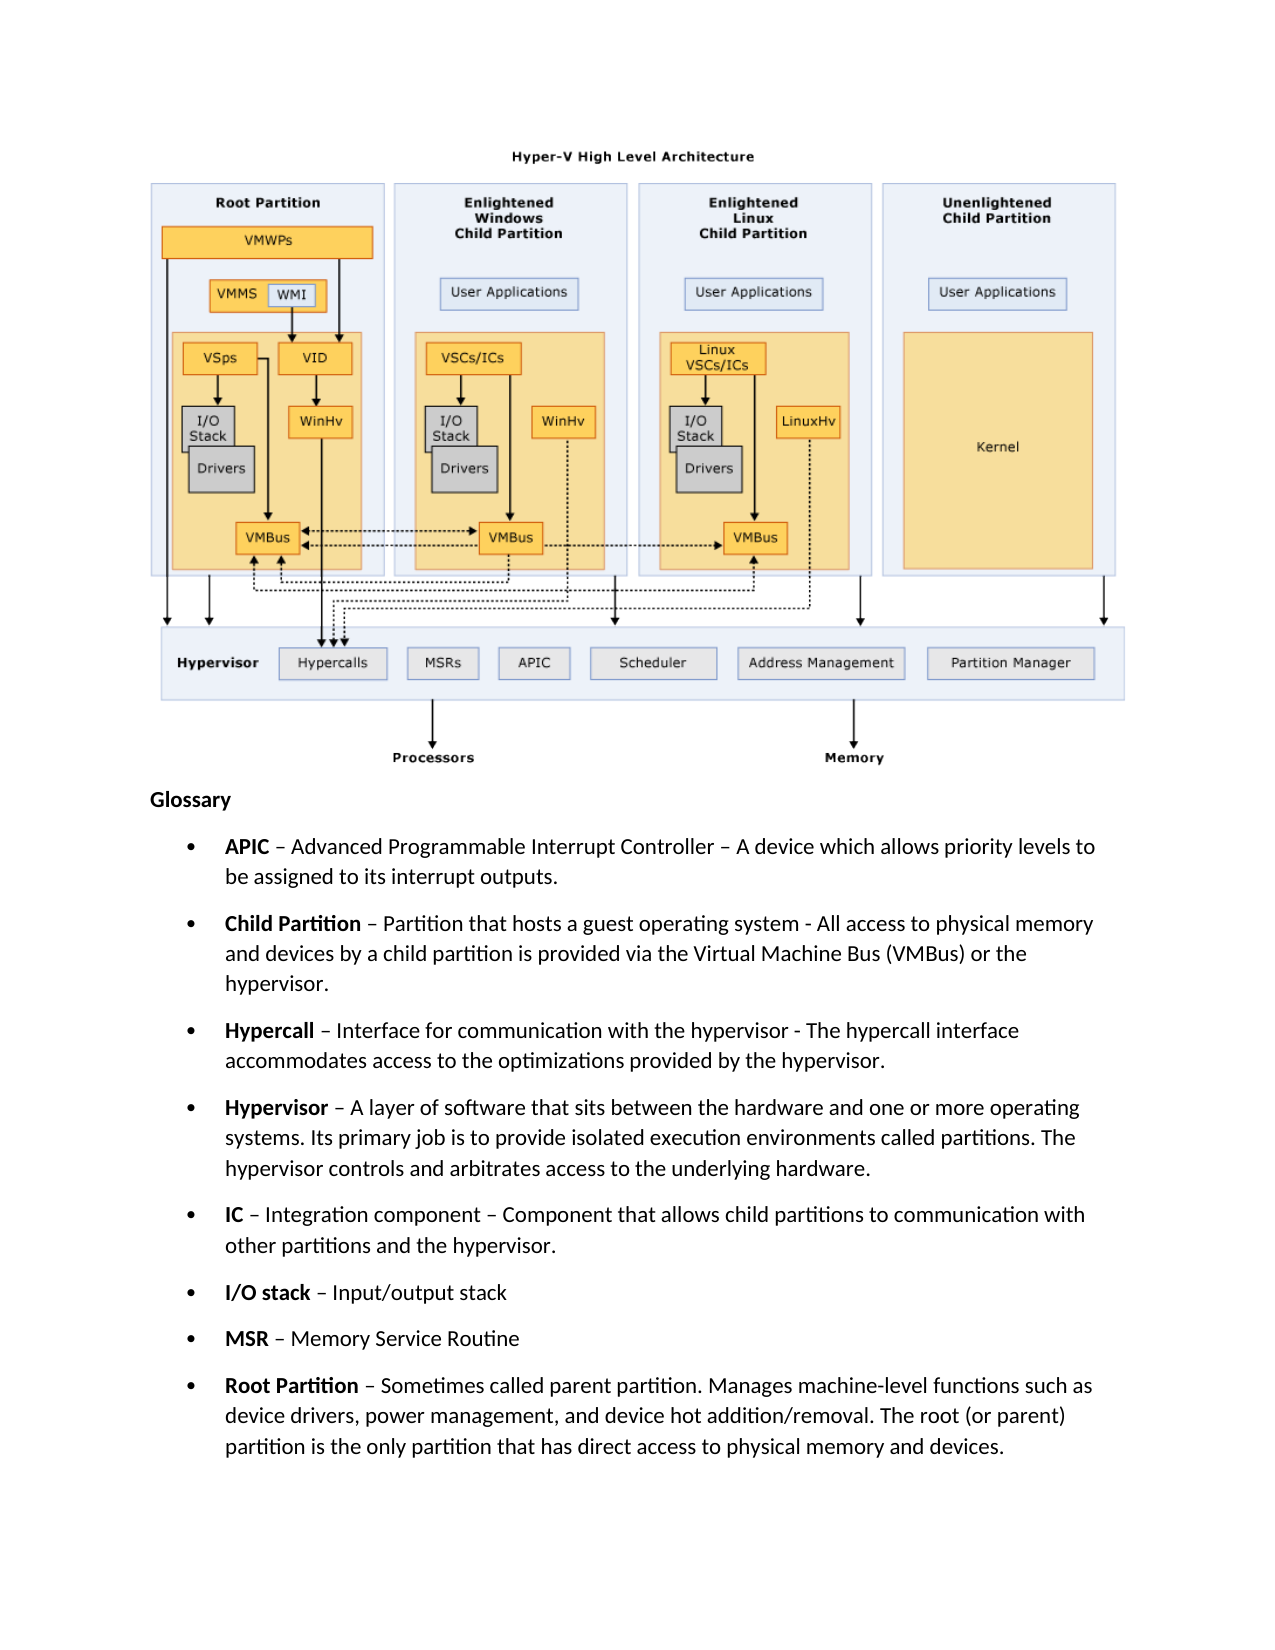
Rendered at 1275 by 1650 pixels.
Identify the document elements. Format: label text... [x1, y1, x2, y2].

list Hypercall – Interface for communication with the hypervisor - The hypercall interface accommodates access to the optimizations provided by the hypervisor. [187, 1016, 1125, 1074]
list Child Partition – Partition that hosts a guest operating system - All access to physical memory and devices by a child partition is provided via the Virtual Machine Bus (VMBus) or the hypervisor. [187, 909, 1125, 997]
list IC – Integration component – Component that allows child partitions to communication with other partitions and the hypervisor. [187, 1201, 1125, 1259]
list Root Partition – Sometimes called parent partition. Manages machine-level functions such as device drivers, power management, and device hot addition/removal. The root (or parent) partition is the only partition that has direct access to physical memory and devices. [187, 1371, 1125, 1460]
list I/O stack – Input/output stack [187, 1278, 1125, 1306]
list MSR – Memory Service Routine [187, 1324, 1125, 1353]
picture [150, 150, 1125, 767]
list APIC – Advanced Programmable Interrupt Controller – A device which allows priority levels to be assigned to its interrupt outputs. [187, 832, 1125, 890]
list Hypervisor – A layer of software that sits between the hardware and one or more operating systems. Its primary job is to provide isolated execution environments called partitions. The hypervisor controls and arbitrates access to the underlying hardware. [187, 1093, 1125, 1182]
text Glossary [150, 785, 1125, 813]
